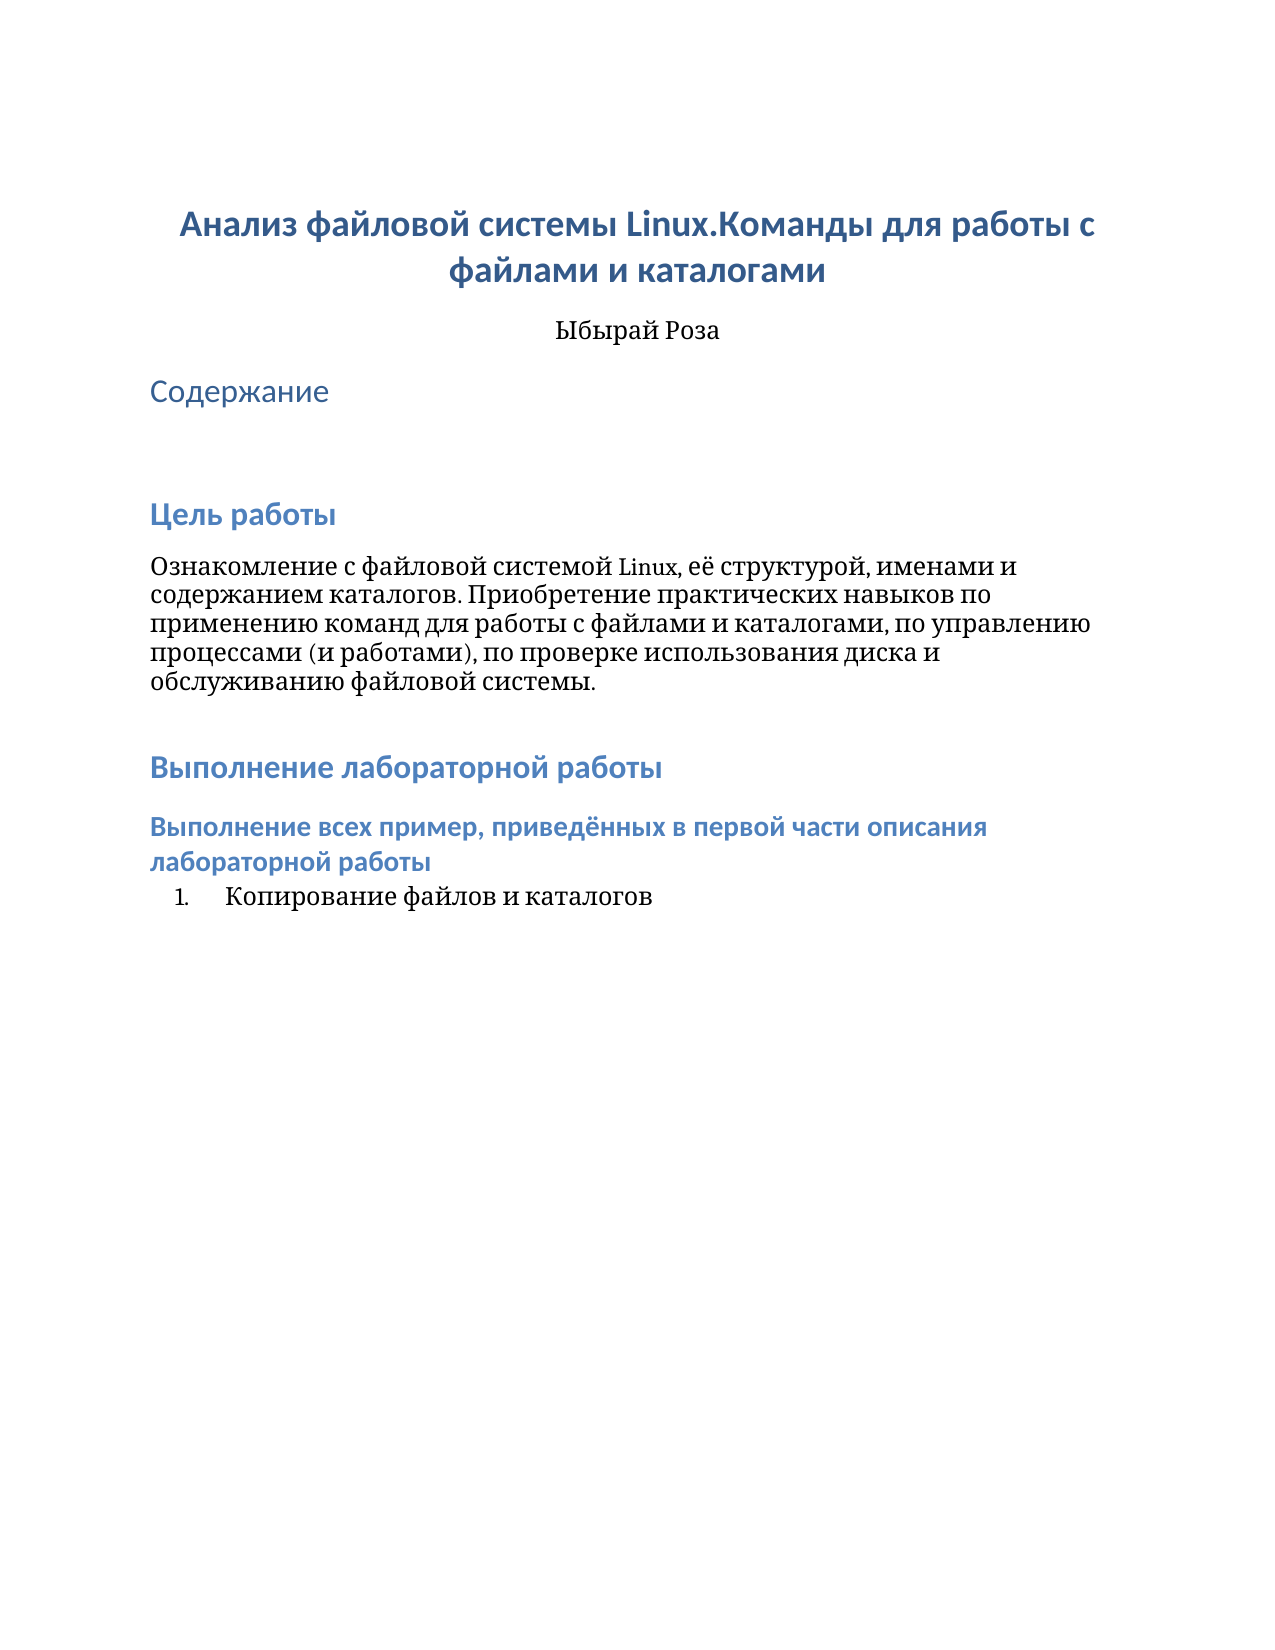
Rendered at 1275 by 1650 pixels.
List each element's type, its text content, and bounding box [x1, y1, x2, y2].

subtitle Цель работы [150, 493, 1125, 534]
list Копирование файлов и каталогов [175, 883, 1125, 912]
subtitle Выполнение всех пример, приведённых в первой части описания лабораторной работы [150, 808, 1125, 879]
subtitle Выполнение лабораторной работы [150, 746, 1125, 787]
text Ознакомление с файловой системой Linux, её структурой, именами и содержанием каталогов. Приобретение практических навыков по применению команд для работы с файлами и каталогами, по управлению процессами (и работами), по проверке использования диска и обслуживанию файловой системы. [150, 553, 1125, 696]
title Анализ файловой системы Linux.Команды для работы с файлами и каталогами [150, 200, 1125, 292]
text Ыбырай Роза [150, 317, 1125, 345]
